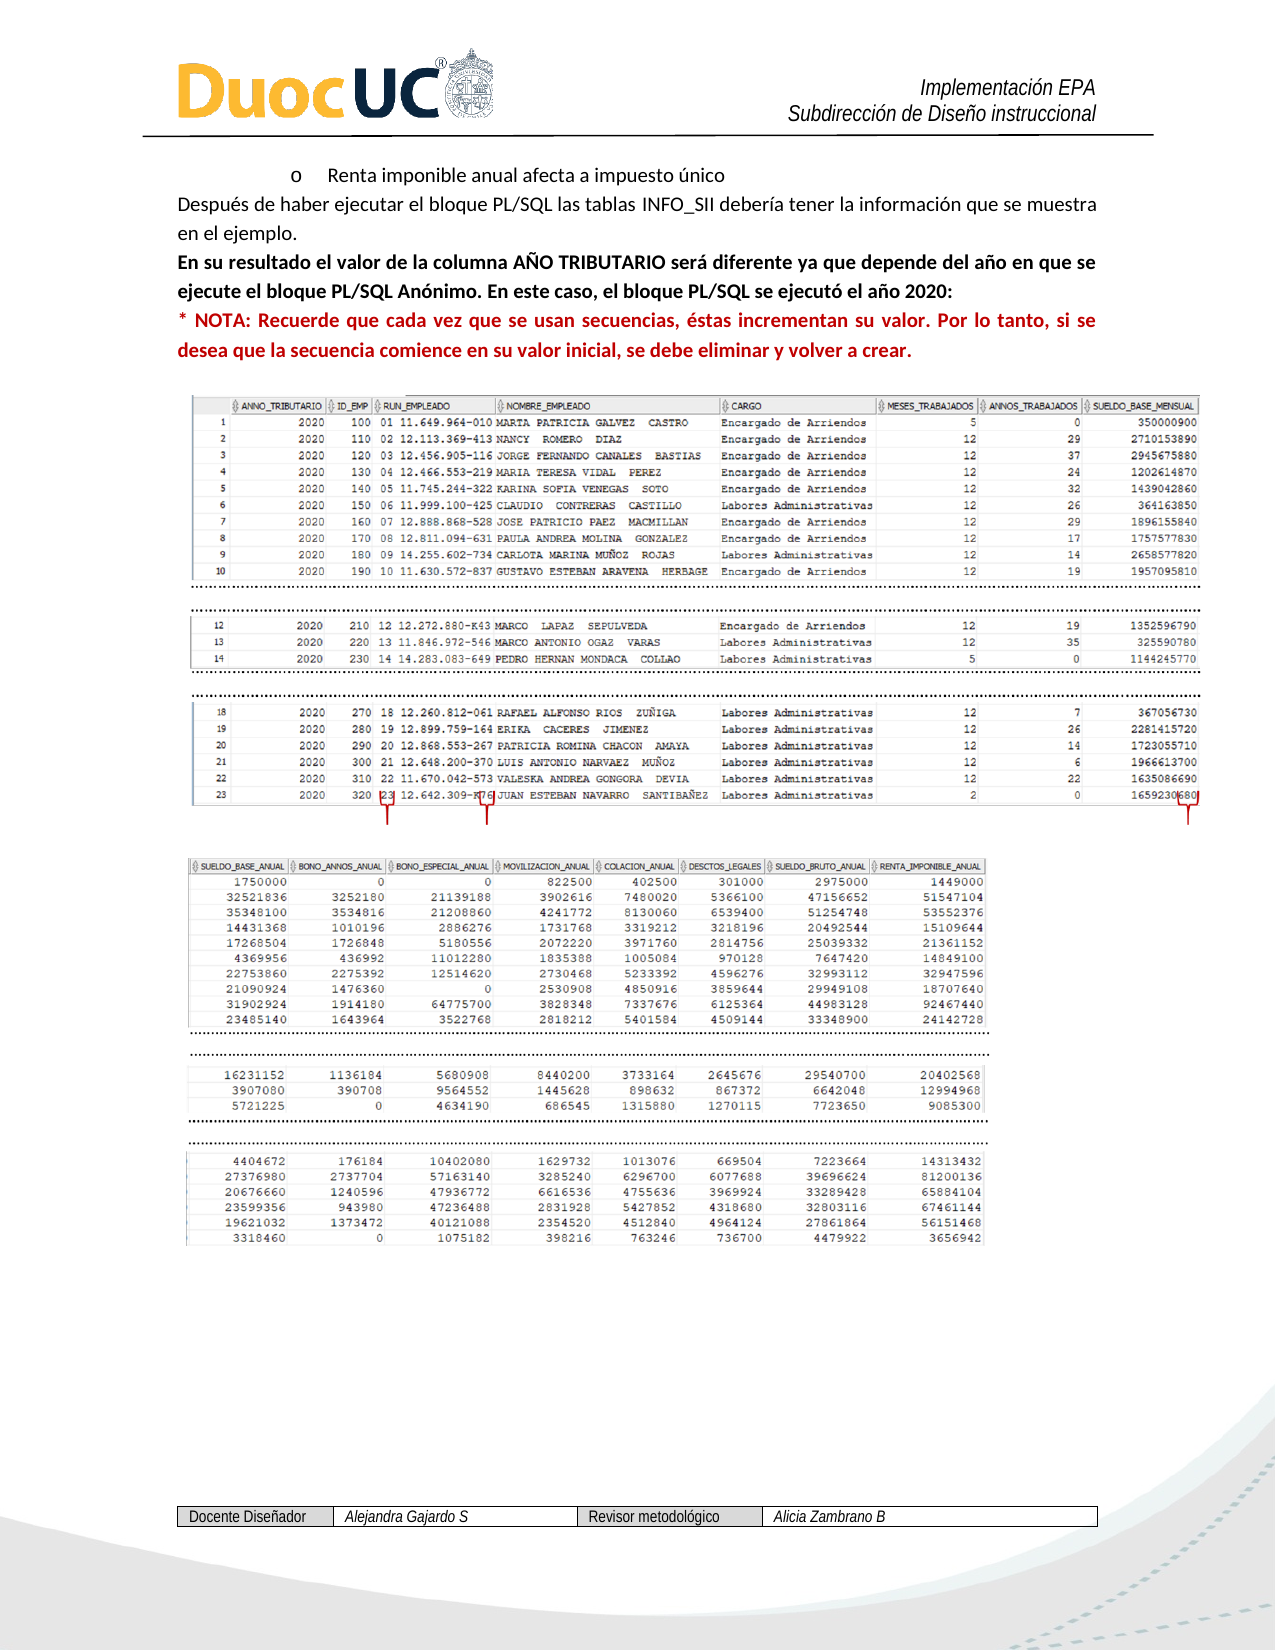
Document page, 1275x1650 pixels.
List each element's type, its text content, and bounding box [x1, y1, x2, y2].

picture [177, 395, 1213, 825]
text * NOTA: Recuerde que cada vez que se usan secuencias, éstas incrementan su valor. Por lo tanto, si se desea que la secuencia comience en su valor inicial, se debe eliminar y volver a crear. [177, 308, 1098, 362]
text En su resultado el valor de la columna AÑO TRIBUTARIO será diferente ya que depende del año en que se ejecute el bloque PL/SQL Anónimo. En este caso, el bloque PL/SQL se ejecutó el año 2020: [177, 249, 1098, 304]
list Renta imponible anual afecta a impuesto único [290, 162, 1098, 189]
picture [177, 48, 493, 117]
picture [0, 1378, 1275, 1650]
picture [176, 858, 1016, 1246]
text Después de haber ejecutar el bloque PL/SQL las tablas INFO_SII debería tener la información que se muestra en el ejemplo. [177, 191, 1098, 246]
